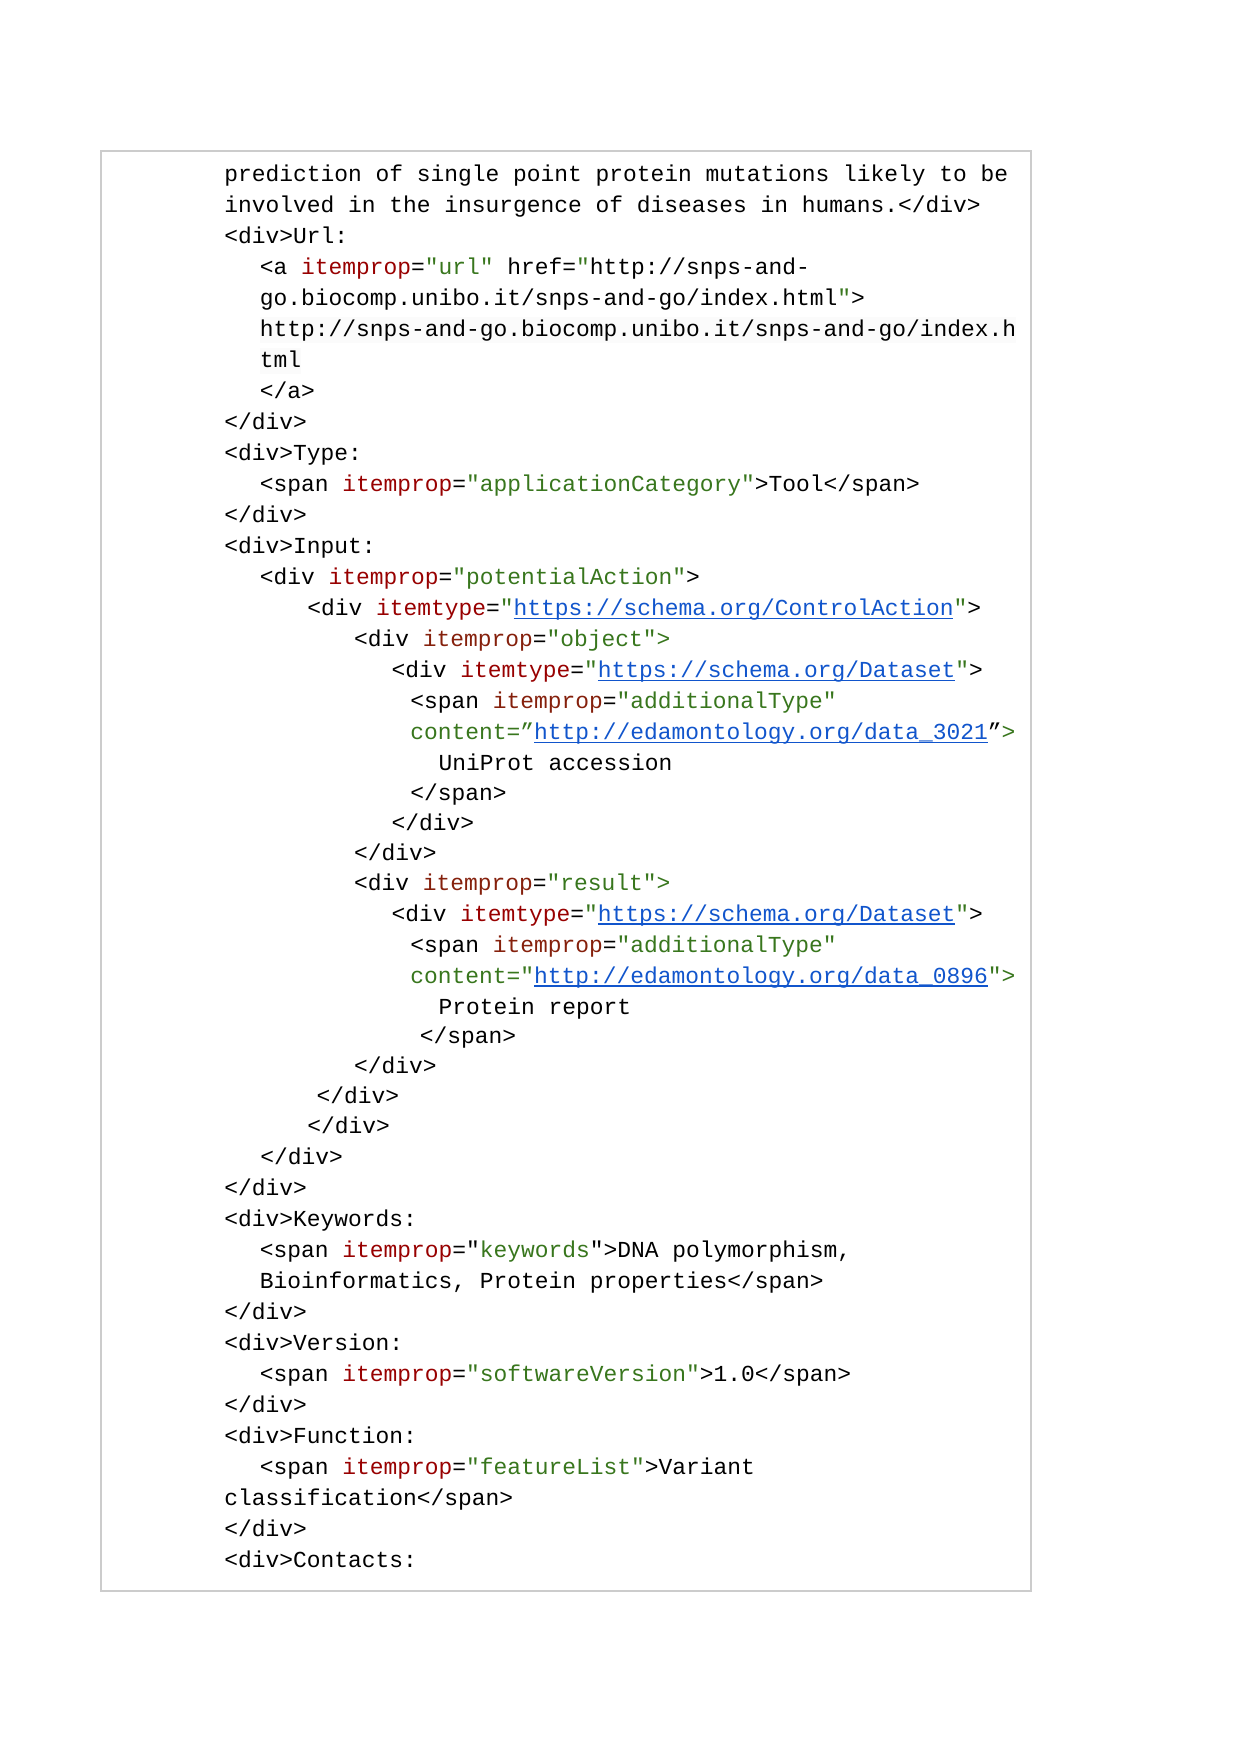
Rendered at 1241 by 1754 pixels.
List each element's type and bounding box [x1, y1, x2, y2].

table_cell [102, 152, 1030, 1590]
